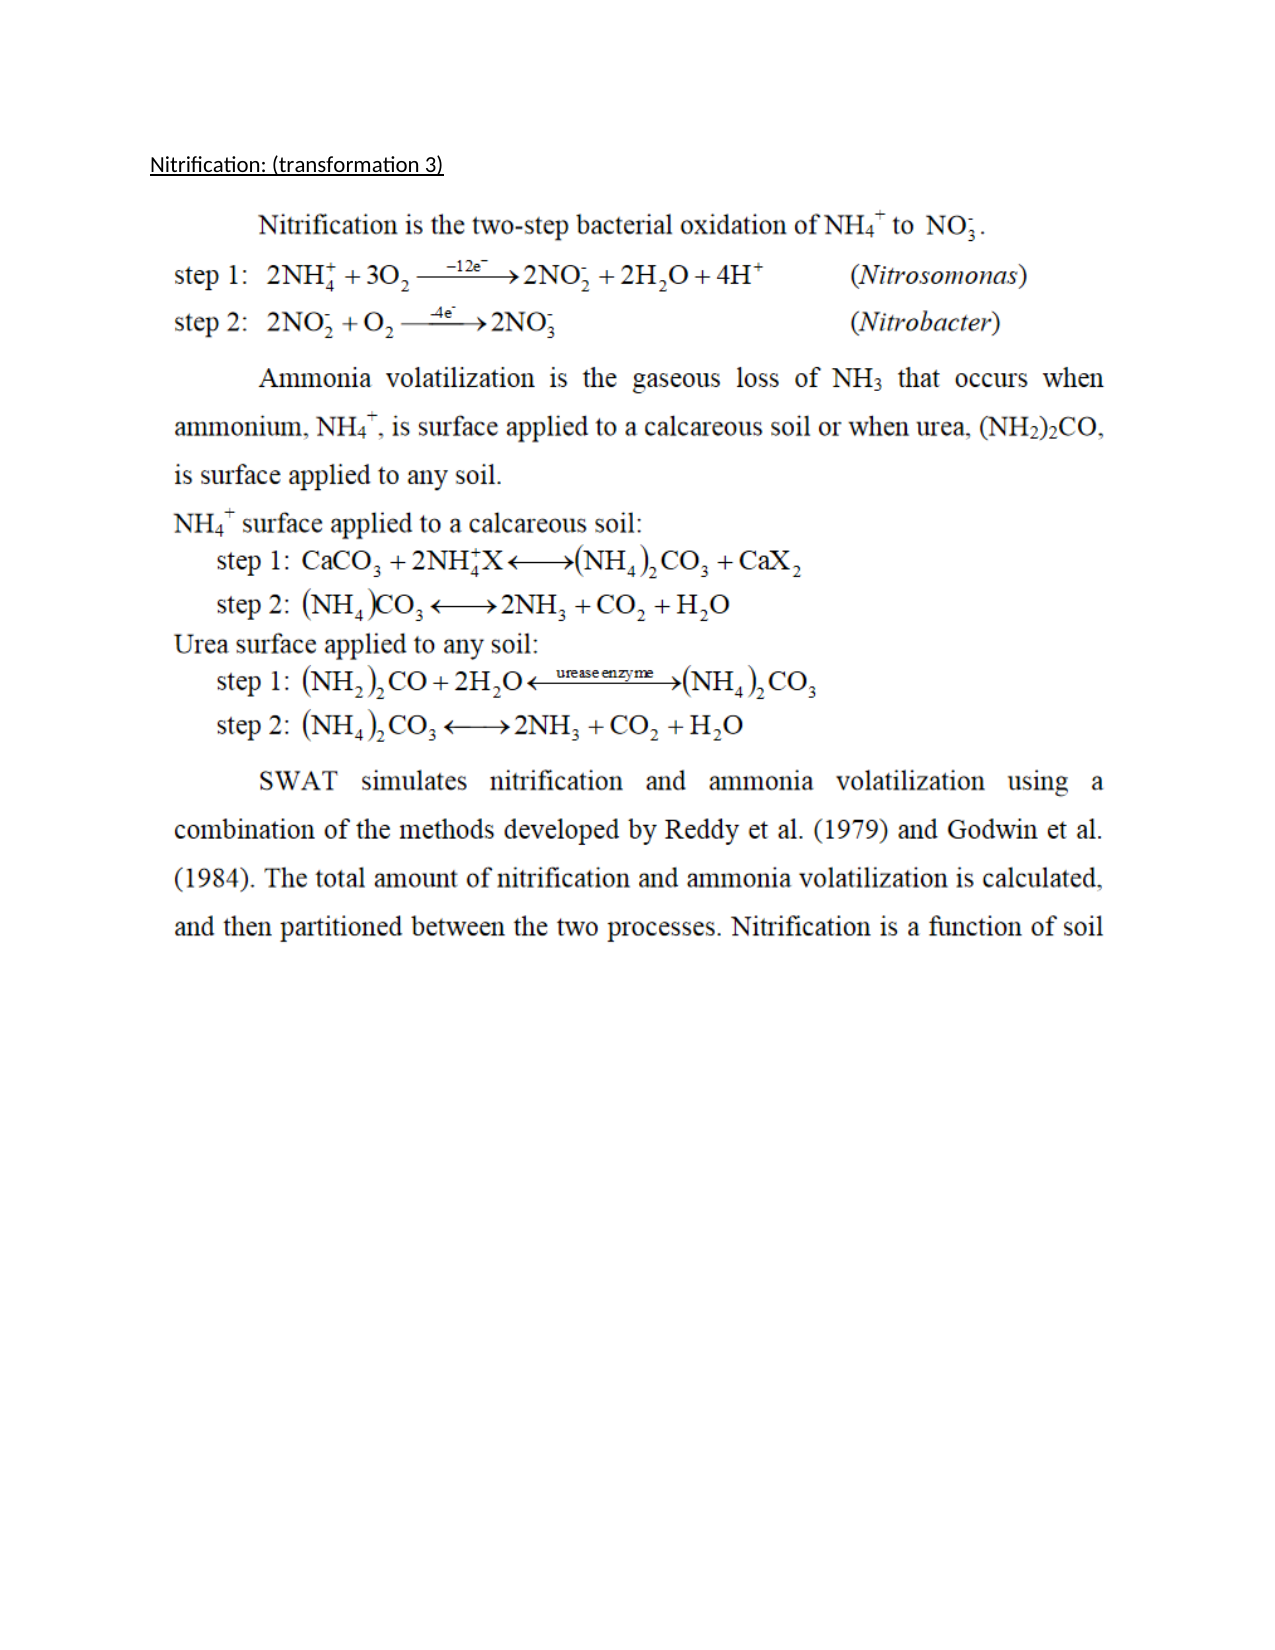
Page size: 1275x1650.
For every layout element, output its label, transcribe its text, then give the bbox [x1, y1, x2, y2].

text Nitrification: (transformation 3) [150, 150, 1125, 178]
picture [150, 196, 1125, 957]
